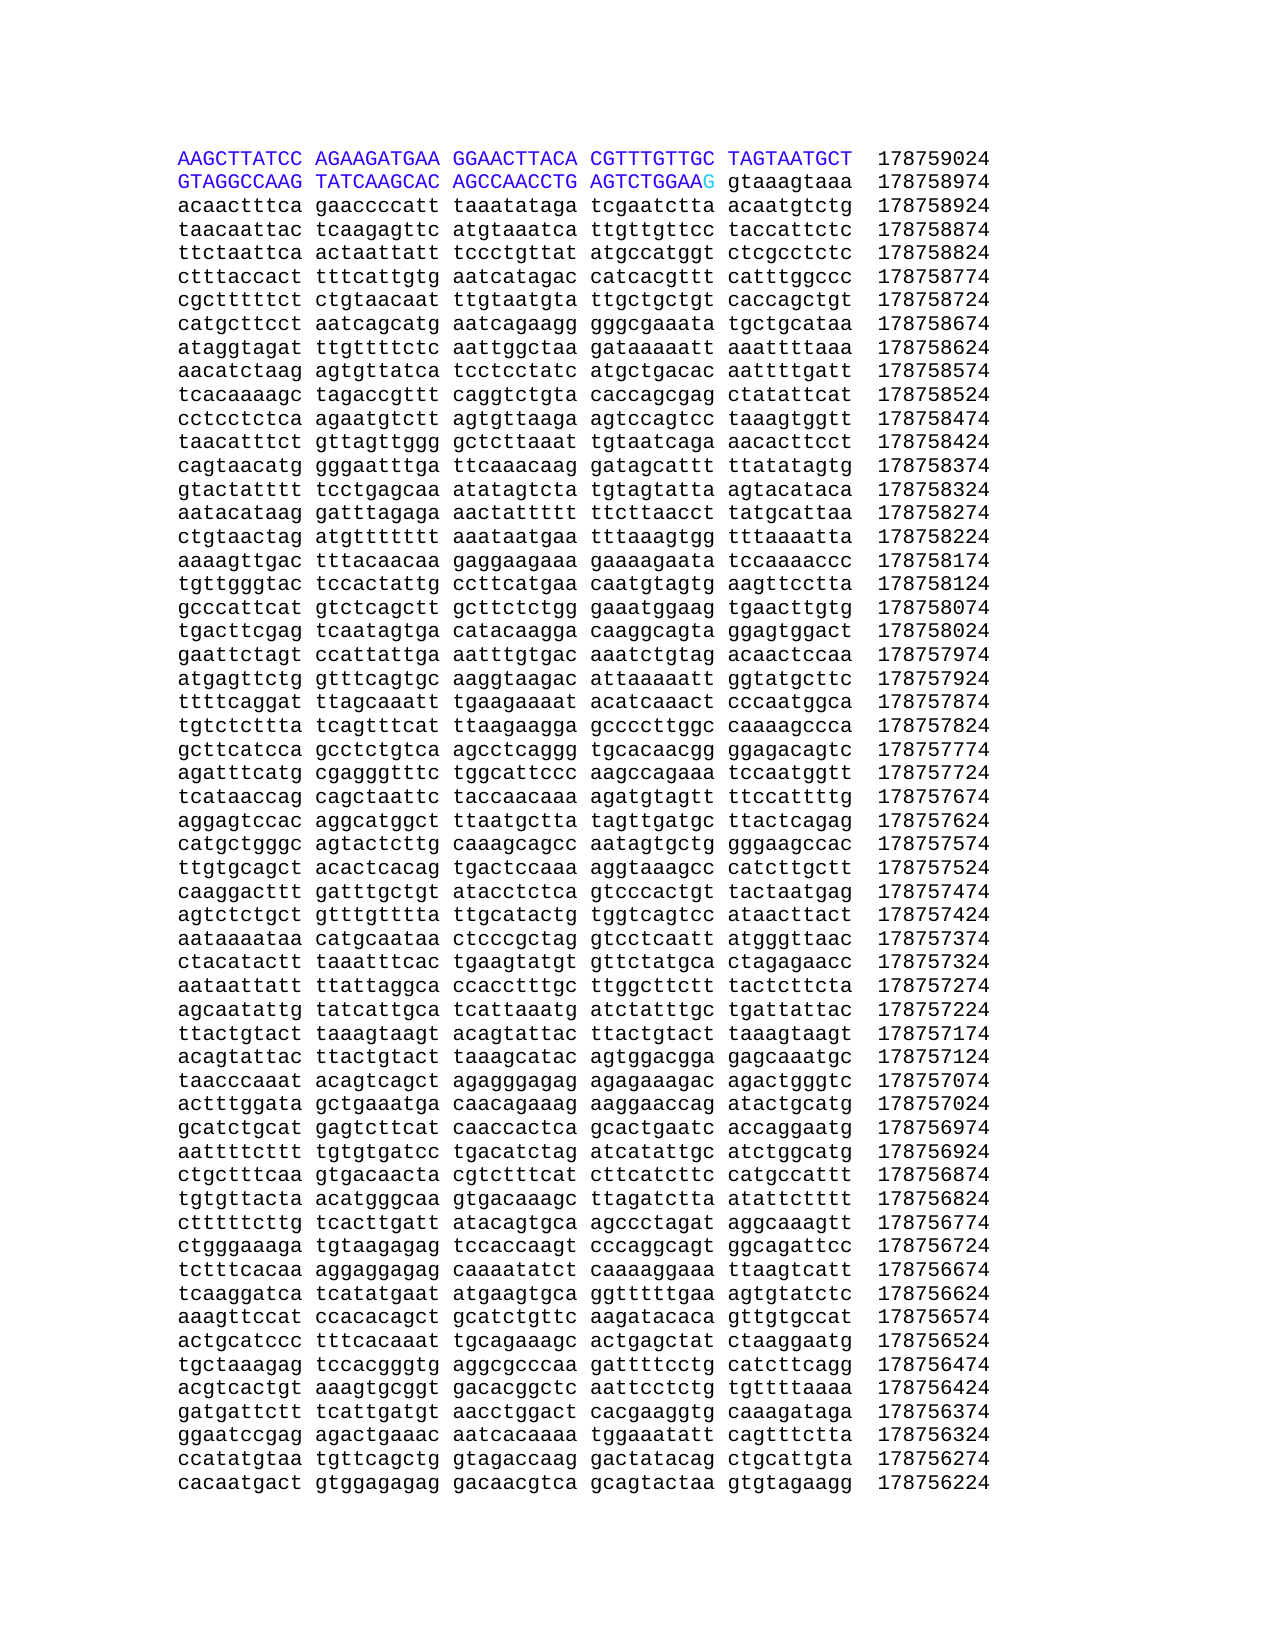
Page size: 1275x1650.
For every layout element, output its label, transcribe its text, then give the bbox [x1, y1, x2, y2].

text aggagtccac aggcatggct ttaatgctta tagttgatgc ttactcagag 178757624 [177, 810, 1098, 833]
text ctacatactt taaatttcac tgaagtatgt gttctatgca ctagagaacc 178757324 [177, 952, 1098, 975]
text acgtcactgt aaagtgcggt gacacggctc aattcctctg tgttttaaaa 178756424 [177, 1377, 1098, 1401]
text acaactttca gaaccccatt taaatataga tcgaatctta acaatgtctg 178758924 [177, 195, 1098, 218]
text ctgctttcaa gtgacaacta cgtctttcat cttcatcttc catgccattt 178756874 [177, 1164, 1098, 1188]
text tcaaggatca tcatatgaat atgaagtgca ggtttttgaa agtgtatctc 178756624 [177, 1283, 1098, 1306]
text ttgtgcagct acactcacag tgactccaaa aggtaaagcc catcttgctt 178757524 [177, 857, 1098, 881]
text tctttcacaa aggaggagag caaaatatct caaaaggaaa ttaagtcatt 178756674 [177, 1259, 1098, 1283]
text tgtgttacta acatgggcaa gtgacaaagc ttagatctta atattctttt 178756824 [177, 1188, 1098, 1212]
text agatttcatg cgagggtttc tggcattccc aagccagaaa tccaatggtt 178757724 [177, 762, 1098, 786]
text taacaattac tcaagagttc atgtaaatca ttgttgttcc taccattctc 178758874 [177, 218, 1098, 242]
text agcaatattg tatcattgca tcattaaatg atctatttgc tgattattac 178757224 [177, 999, 1098, 1022]
text aaaagttgac tttacaacaa gaggaagaaa gaaaagaata tccaaaaccc 178758174 [177, 549, 1098, 573]
text aatacataag gatttagaga aactattttt ttcttaacct tatgcattaa 178758274 [177, 502, 1098, 526]
text gcatctgcat gagtcttcat caaccactca gcactgaatc accaggaatg 178756974 [177, 1117, 1098, 1141]
text caaggacttt gatttgctgt atacctctca gtcccactgt tactaatgag 178757474 [177, 881, 1098, 904]
text ttttcaggat ttagcaaatt tgaagaaaat acatcaaact cccaatggca 178757874 [177, 691, 1098, 715]
text tgttgggtac tccactattg ccttcatgaa caatgtagtg aagttcctta 178758124 [177, 573, 1098, 597]
text catgctgggc agtactcttg caaagcagcc aatagtgctg gggaagccac 178757574 [177, 833, 1098, 857]
text tgacttcgag tcaatagtga catacaagga caaggcagta ggagtggact 178758024 [177, 621, 1098, 644]
text aattttcttt tgtgtgatcc tgacatctag atcatattgc atctggcatg 178756924 [177, 1141, 1098, 1164]
text gatgattctt tcattgatgt aacctggact cacgaaggtg caaagataga 178756374 [177, 1401, 1098, 1424]
text aataattatt ttattaggca ccacctttgc ttggcttctt tactcttcta 178757274 [177, 975, 1098, 999]
text gtactatttt tcctgagcaa atatagtcta tgtagtatta agtacataca 178758324 [177, 479, 1098, 502]
text gcccattcat gtctcagctt gcttctctgg gaaatggaag tgaacttgtg 178758074 [177, 597, 1098, 621]
text cacaatgact gtggagagag gacaacgtca gcagtactaa gtgtagaagg 178756224 [177, 1472, 1098, 1495]
text tgctaaagag tccacgggtg aggcgcccaa gattttcctg catcttcagg 178756474 [177, 1353, 1098, 1377]
text taacatttct gttagttggg gctcttaaat tgtaatcaga aacacttcct 178758424 [177, 431, 1098, 455]
text cctcctctca agaatgtctt agtgttaaga agtccagtcc taaagtggtt 178758474 [177, 408, 1098, 431]
text ccatatgtaa tgttcagctg gtagaccaag gactatacag ctgcattgta 178756274 [177, 1448, 1098, 1472]
text ctgggaaaga tgtaagagag tccaccaagt cccaggcagt ggcagattcc 178756724 [177, 1235, 1098, 1259]
text cgctttttct ctgtaacaat ttgtaatgta ttgctgctgt caccagctgt 178758724 [177, 289, 1098, 313]
text atgagttctg gtttcagtgc aaggtaagac attaaaaatt ggtatgcttc 178757924 [177, 668, 1098, 691]
text actttggata gctgaaatga caacagaaag aaggaaccag atactgcatg 178757024 [177, 1093, 1098, 1117]
text ttactgtact taaagtaagt acagtattac ttactgtact taaagtaagt 178757174 [177, 1022, 1098, 1046]
text gcttcatcca gcctctgtca agcctcaggg tgcacaacgg ggagacagtc 178757774 [177, 739, 1098, 762]
text aataaaataa catgcaataa ctcccgctag gtcctcaatt atgggttaac 178757374 [177, 928, 1098, 952]
text AAGCTTATCC AGAAGATGAA GGAACTTACA CGTTTGTTGC TAGTAATGCT 178759024 [177, 148, 1098, 171]
text tcacaaaagc tagaccgttt caggtctgta caccagcgag ctatattcat 178758524 [177, 384, 1098, 408]
text ataggtagat ttgttttctc aattggctaa gataaaaatt aaattttaaa 178758624 [177, 337, 1098, 360]
text ttctaattca actaattatt tccctgttat atgccatggt ctcgcctctc 178758824 [177, 242, 1098, 266]
text tgtctcttta tcagtttcat ttaagaagga gccccttggc caaaagccca 178757824 [177, 715, 1098, 739]
text actgcatccc tttcacaaat tgcagaaagc actgagctat ctaaggaatg 178756524 [177, 1330, 1098, 1353]
text ctgtaactag atgttttttt aaataatgaa tttaaagtgg tttaaaatta 178758224 [177, 526, 1098, 549]
text ggaatccgag agactgaaac aatcacaaaa tggaaatatt cagtttctta 178756324 [177, 1424, 1098, 1448]
text ctttttcttg tcacttgatt atacagtgca agccctagat aggcaaagtt 178756774 [177, 1212, 1098, 1235]
text gaattctagt ccattattga aatttgtgac aaatctgtag acaactccaa 178757974 [177, 644, 1098, 668]
text aacatctaag agtgttatca tcctcctatc atgctgacac aattttgatt 178758574 [177, 360, 1098, 384]
text catgcttcct aatcagcatg aatcagaagg gggcgaaata tgctgcataa 178758674 [177, 313, 1098, 337]
text aaagttccat ccacacagct gcatctgttc aagatacaca gttgtgccat 178756574 [177, 1306, 1098, 1330]
text cagtaacatg gggaatttga ttcaaacaag gatagcattt ttatatagtg 178758374 [177, 455, 1098, 479]
text taacccaaat acagtcagct agagggagag agagaaagac agactgggtc 178757074 [177, 1070, 1098, 1093]
text tcataaccag cagctaattc taccaacaaa agatgtagtt ttccattttg 178757674 [177, 786, 1098, 810]
text GTAGGCCAAG TATCAAGCAC AGCCAACCTG AGTCTGGAAG gtaaagtaaa 178758974 [177, 171, 1098, 195]
text ctttaccact tttcattgtg aatcatagac catcacgttt catttggccc 178758774 [177, 266, 1098, 289]
text agtctctgct gtttgtttta ttgcatactg tggtcagtcc ataacttact 178757424 [177, 904, 1098, 928]
text acagtattac ttactgtact taaagcatac agtggacgga gagcaaatgc 178757124 [177, 1046, 1098, 1070]
